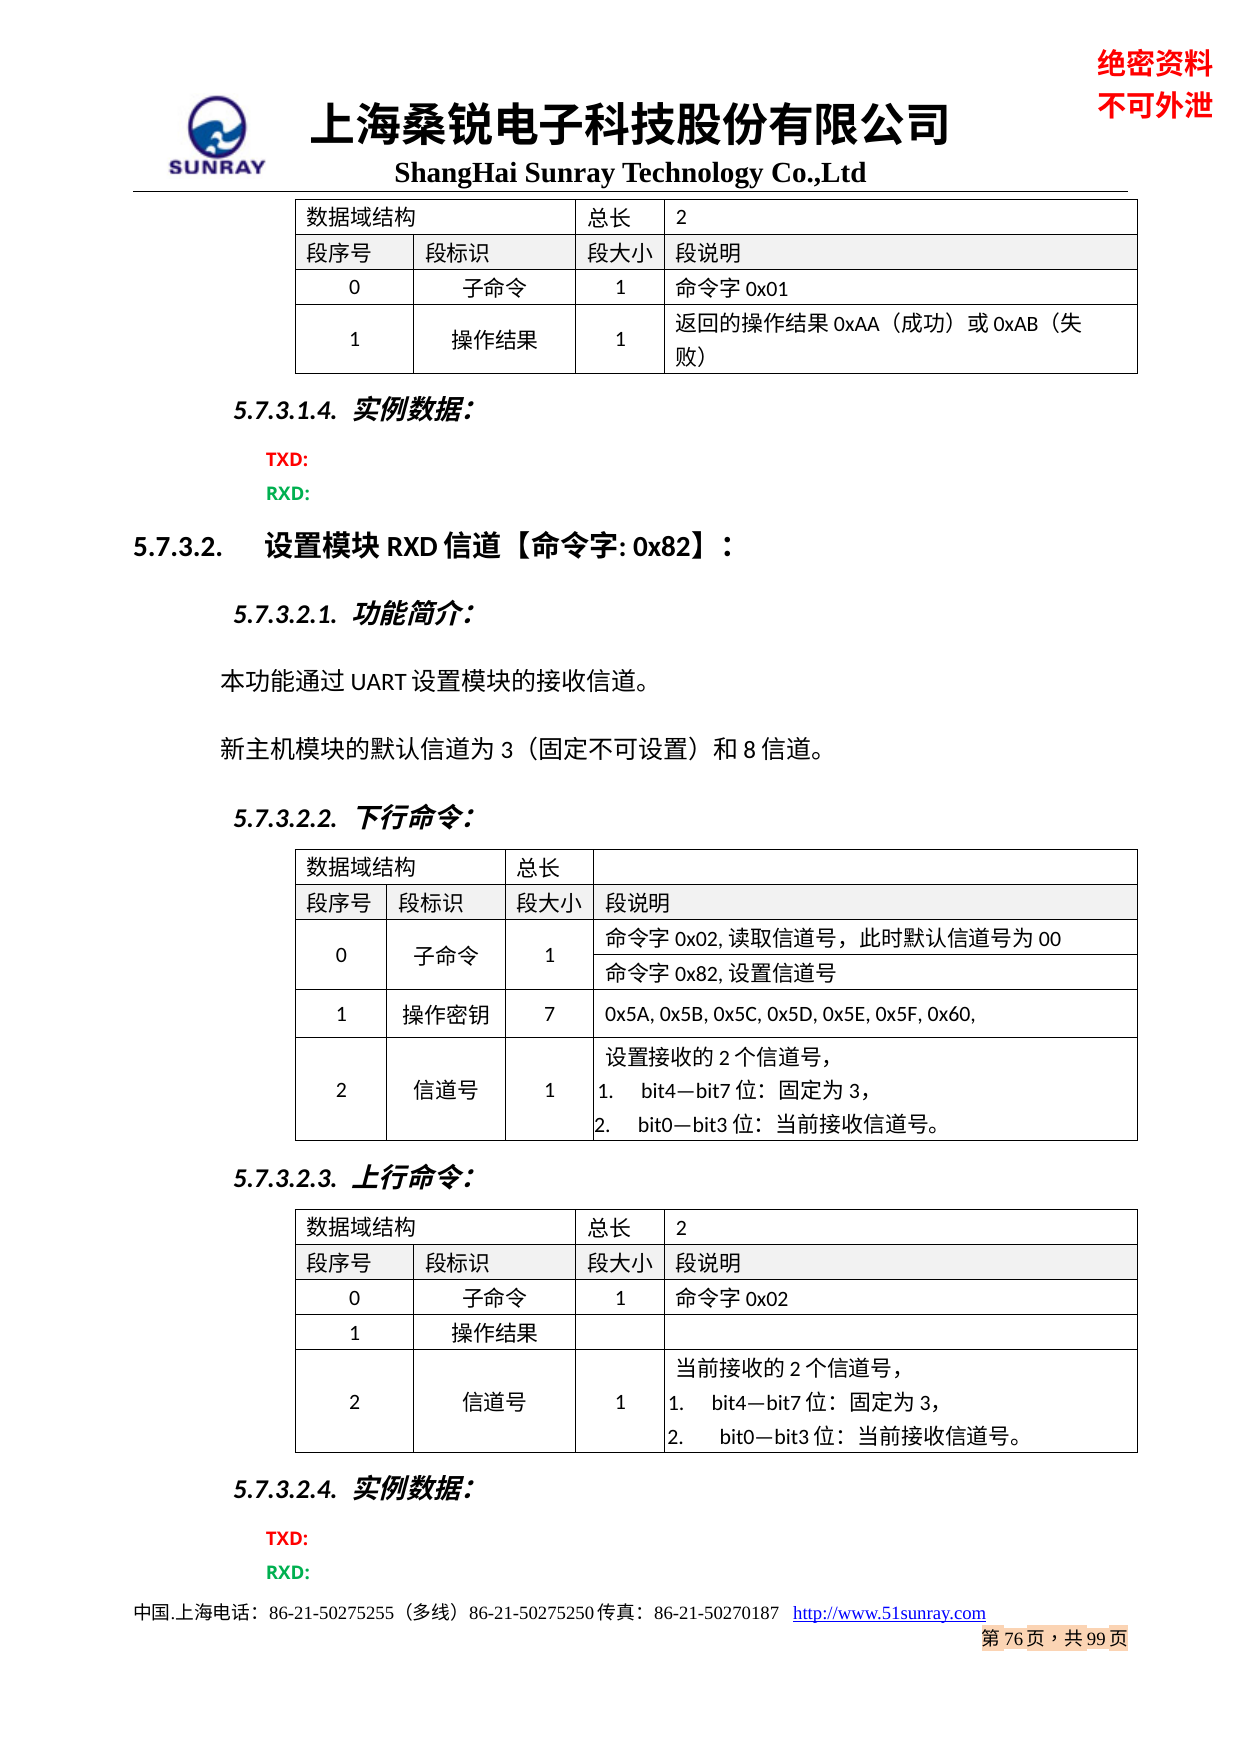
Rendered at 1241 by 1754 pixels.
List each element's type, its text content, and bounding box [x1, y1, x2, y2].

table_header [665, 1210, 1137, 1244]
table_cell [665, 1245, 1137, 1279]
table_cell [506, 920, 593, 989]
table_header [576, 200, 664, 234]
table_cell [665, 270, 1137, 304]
subtitle 下行命令： [233, 781, 1128, 849]
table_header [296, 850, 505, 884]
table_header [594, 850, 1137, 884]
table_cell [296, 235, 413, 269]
subtitle 实例数据： [233, 374, 1128, 442]
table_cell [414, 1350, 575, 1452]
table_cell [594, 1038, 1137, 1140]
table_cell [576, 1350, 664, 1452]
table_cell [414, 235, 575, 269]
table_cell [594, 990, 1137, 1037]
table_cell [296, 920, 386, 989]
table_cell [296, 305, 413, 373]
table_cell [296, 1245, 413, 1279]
text RXD: [266, 476, 1128, 510]
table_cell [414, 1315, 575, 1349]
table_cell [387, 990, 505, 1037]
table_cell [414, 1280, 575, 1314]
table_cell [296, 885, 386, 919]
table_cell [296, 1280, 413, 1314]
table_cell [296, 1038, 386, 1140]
text TXD: [266, 1521, 1128, 1555]
text TXD: [266, 442, 1128, 476]
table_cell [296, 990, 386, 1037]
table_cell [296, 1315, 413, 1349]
subtitle 实例数据： [233, 1453, 1128, 1521]
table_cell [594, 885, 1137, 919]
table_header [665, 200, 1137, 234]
subtitle 设置模块RXD信道【命令字: 0x82】： [133, 510, 1128, 578]
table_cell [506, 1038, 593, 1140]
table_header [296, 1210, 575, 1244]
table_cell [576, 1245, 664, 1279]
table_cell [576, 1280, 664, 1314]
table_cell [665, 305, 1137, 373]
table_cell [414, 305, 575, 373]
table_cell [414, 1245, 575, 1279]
text 新主机模块的默认信道为3（固定不可设置）和8信道。 [177, 713, 1128, 781]
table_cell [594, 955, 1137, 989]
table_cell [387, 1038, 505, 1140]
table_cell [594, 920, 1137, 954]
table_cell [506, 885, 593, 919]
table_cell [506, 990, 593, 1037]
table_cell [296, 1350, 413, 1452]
subtitle 功能简介： [233, 578, 1128, 646]
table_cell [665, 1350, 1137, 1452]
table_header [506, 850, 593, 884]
text 本功能通过UART设置模块的接收信道。 [177, 646, 1128, 713]
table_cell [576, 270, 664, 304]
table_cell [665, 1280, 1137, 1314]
picture [166, 93, 267, 179]
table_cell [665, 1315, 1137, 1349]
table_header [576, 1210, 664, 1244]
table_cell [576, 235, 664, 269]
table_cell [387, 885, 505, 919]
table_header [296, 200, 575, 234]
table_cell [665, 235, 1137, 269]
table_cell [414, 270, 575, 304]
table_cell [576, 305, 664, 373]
subtitle 上行命令： [233, 1141, 1128, 1209]
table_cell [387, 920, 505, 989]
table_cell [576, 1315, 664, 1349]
text RXD: [266, 1555, 1128, 1589]
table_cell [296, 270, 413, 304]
